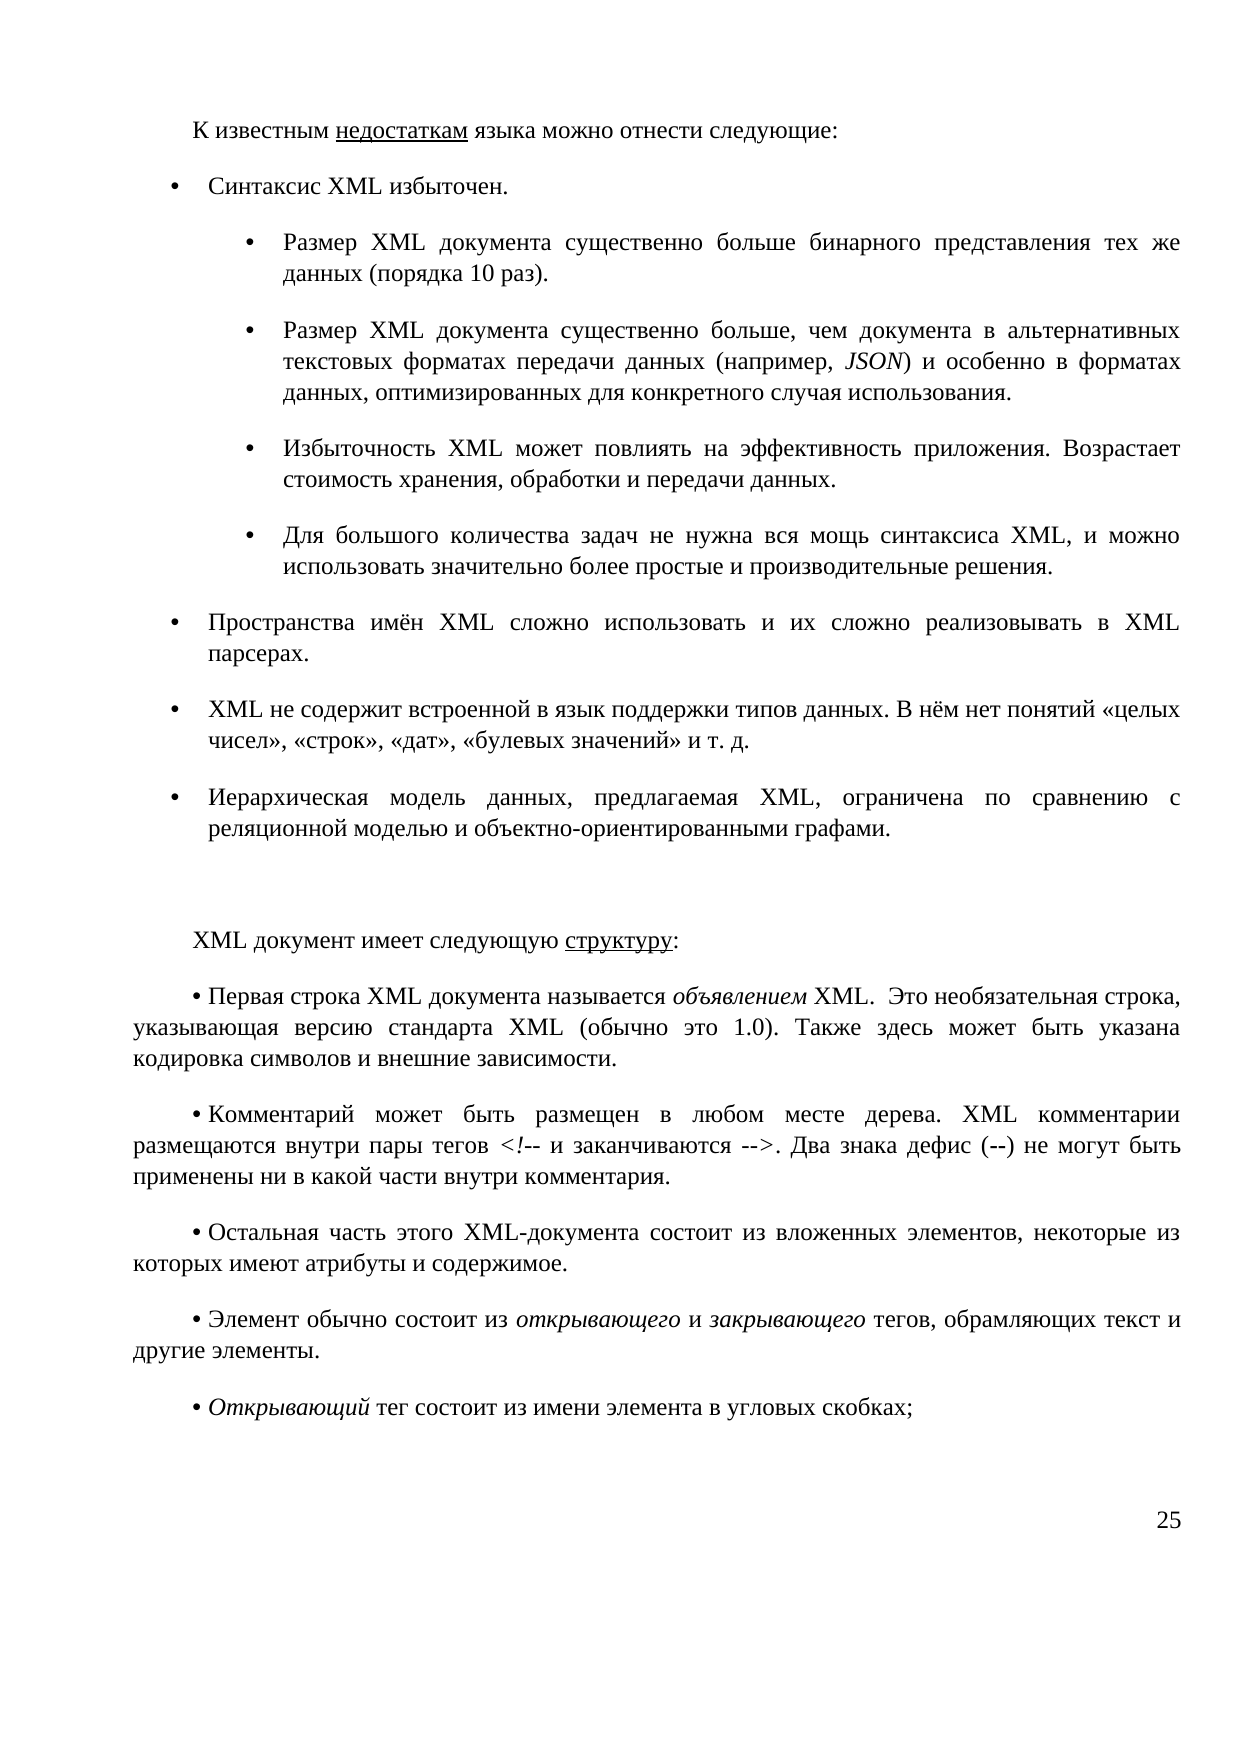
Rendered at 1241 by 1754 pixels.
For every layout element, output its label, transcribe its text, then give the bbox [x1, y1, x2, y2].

list Пространства имён XML сложно использовать и их сложно реализовывать в XML парсерах. [170, 607, 1181, 667]
list XML не содержит встроенной в язык поддержки типов данных. В нём нет понятий «целых чисел», «строк», «дат», «булевых значений» и т. д. [170, 694, 1181, 754]
list Для большого количества задач не нужна вся мощь синтаксиса XML, и можно использовать значительно более простые и производительные решения. [245, 520, 1181, 580]
list Размер XML документа существенно больше, чем документа в альтернативных текстовых форматах передачи данных (например, JSON) и особенно в форматах данных, оптимизированных для конкретного случая использования. [245, 314, 1181, 406]
list Избыточность XML может повлиять на эффективность приложения. Возрастает стоимость хранения, обработки и передачи данных. [245, 433, 1181, 493]
list Иерархическая модель данных, предлагаемая XML, ограничена по сравнению с реляционной моделью и объектно-ориентированными графами. [170, 782, 1181, 841]
list Первая строка XML документа называется объявлением XML. Это необязательная строка, указывающая версию стандарта XML (обычно это 1.0). Также здесь может быть указана кодировка символов и внешние зависимости. [133, 981, 1181, 1072]
list Элемент обычно состоит из открывающего и закрывающего тегов, обрамляющих текст и другие элементы. [133, 1304, 1181, 1364]
text К известным недостаткам языка можно отнести следующие: [133, 115, 1181, 144]
list Открывающий тег состоит из имени элемента в угловых скобках; [133, 1392, 1181, 1421]
list Комментарий может быть размещен в любом месте дерева. XML комментарии размещаются внутри пары тегов <!-- и заканчиваются -->. Два знака дефис (--) не могут быть применены ни в какой части внутри комментария. [133, 1099, 1181, 1190]
list Остальная часть этого XML-документа состоит из вложенных элементов, некоторые из которых имеют атрибуты и содержимое. [133, 1217, 1181, 1277]
list Синтаксис XML избыточен. [170, 171, 1181, 200]
list Размер XML документа существенно больше бинарного представления тех же данных (порядка 10 раз). [245, 227, 1181, 287]
text XML документ имеет следующую структуру: [133, 925, 1181, 953]
